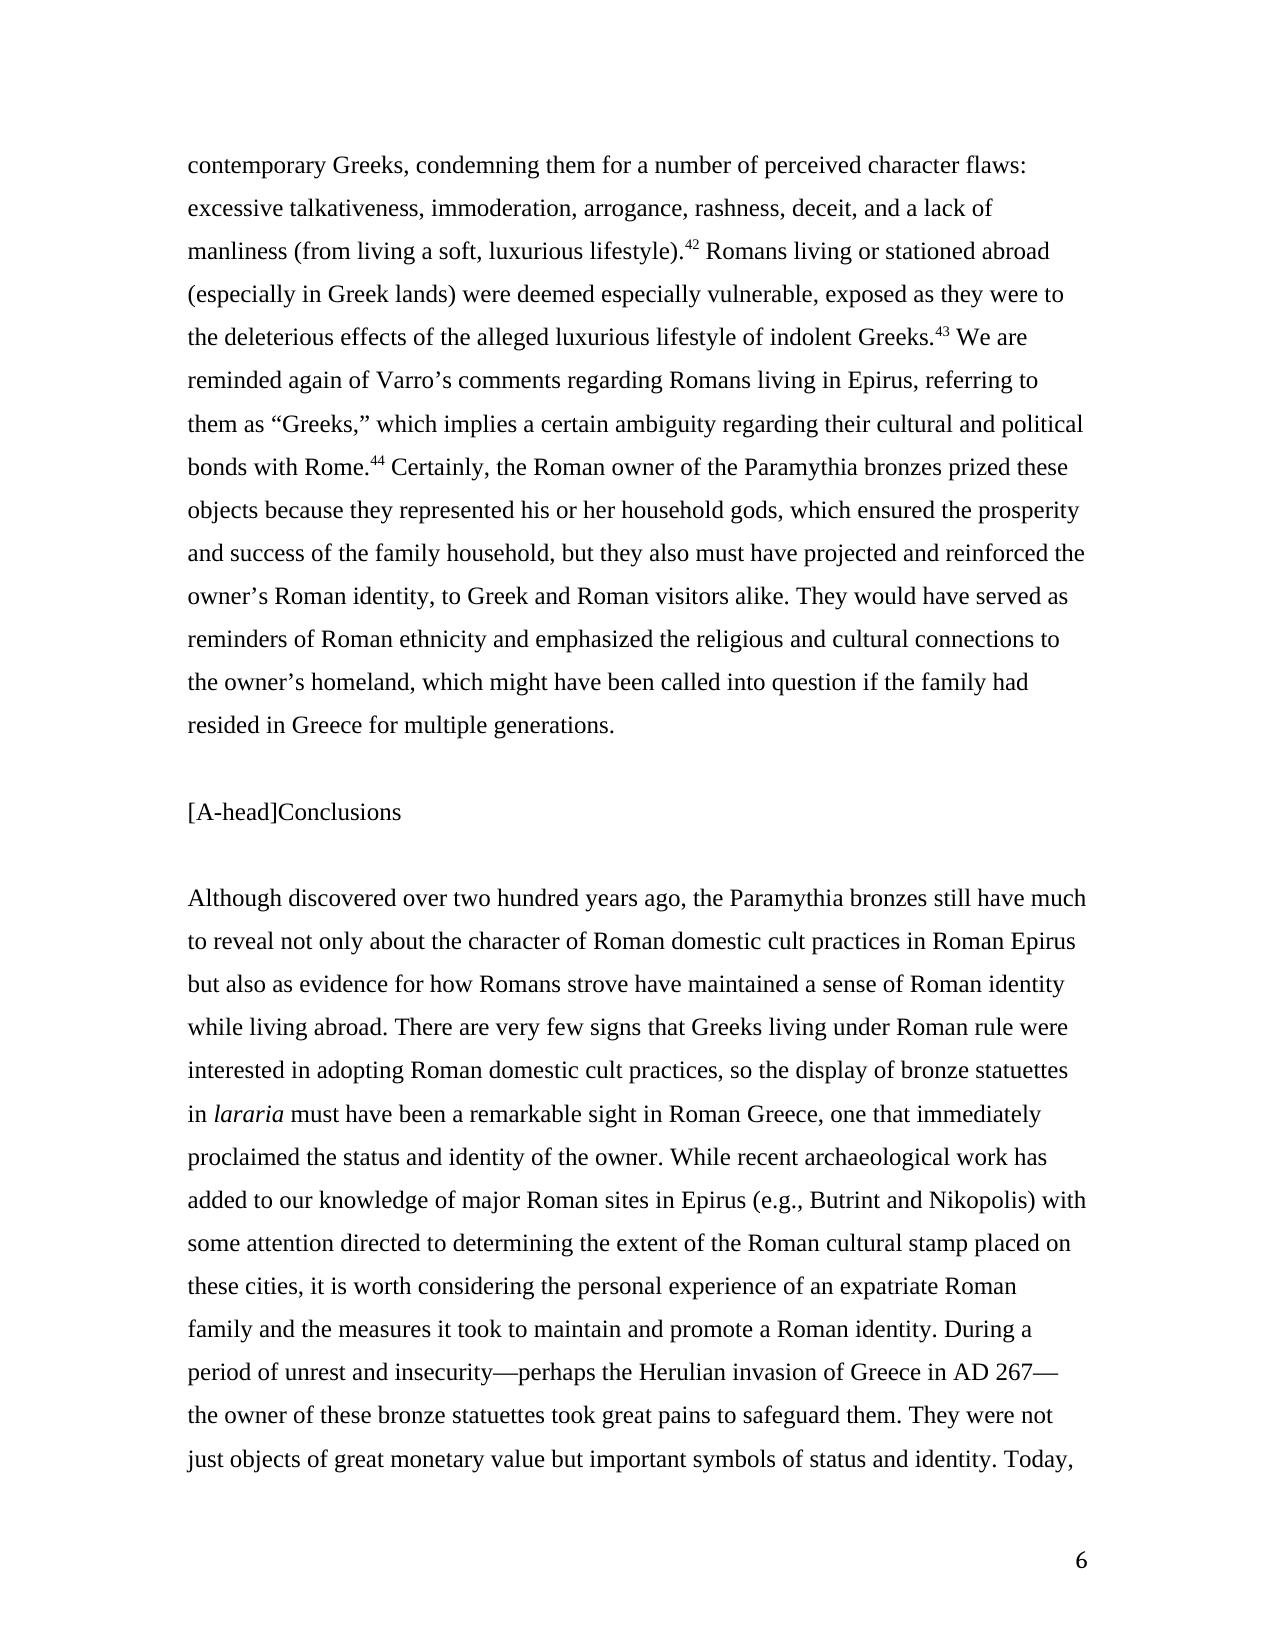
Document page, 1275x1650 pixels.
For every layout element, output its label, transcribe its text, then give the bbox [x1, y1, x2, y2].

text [187, 883, 1087, 1472]
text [187, 150, 1087, 739]
text [A-head]Conclusions [187, 797, 1087, 826]
